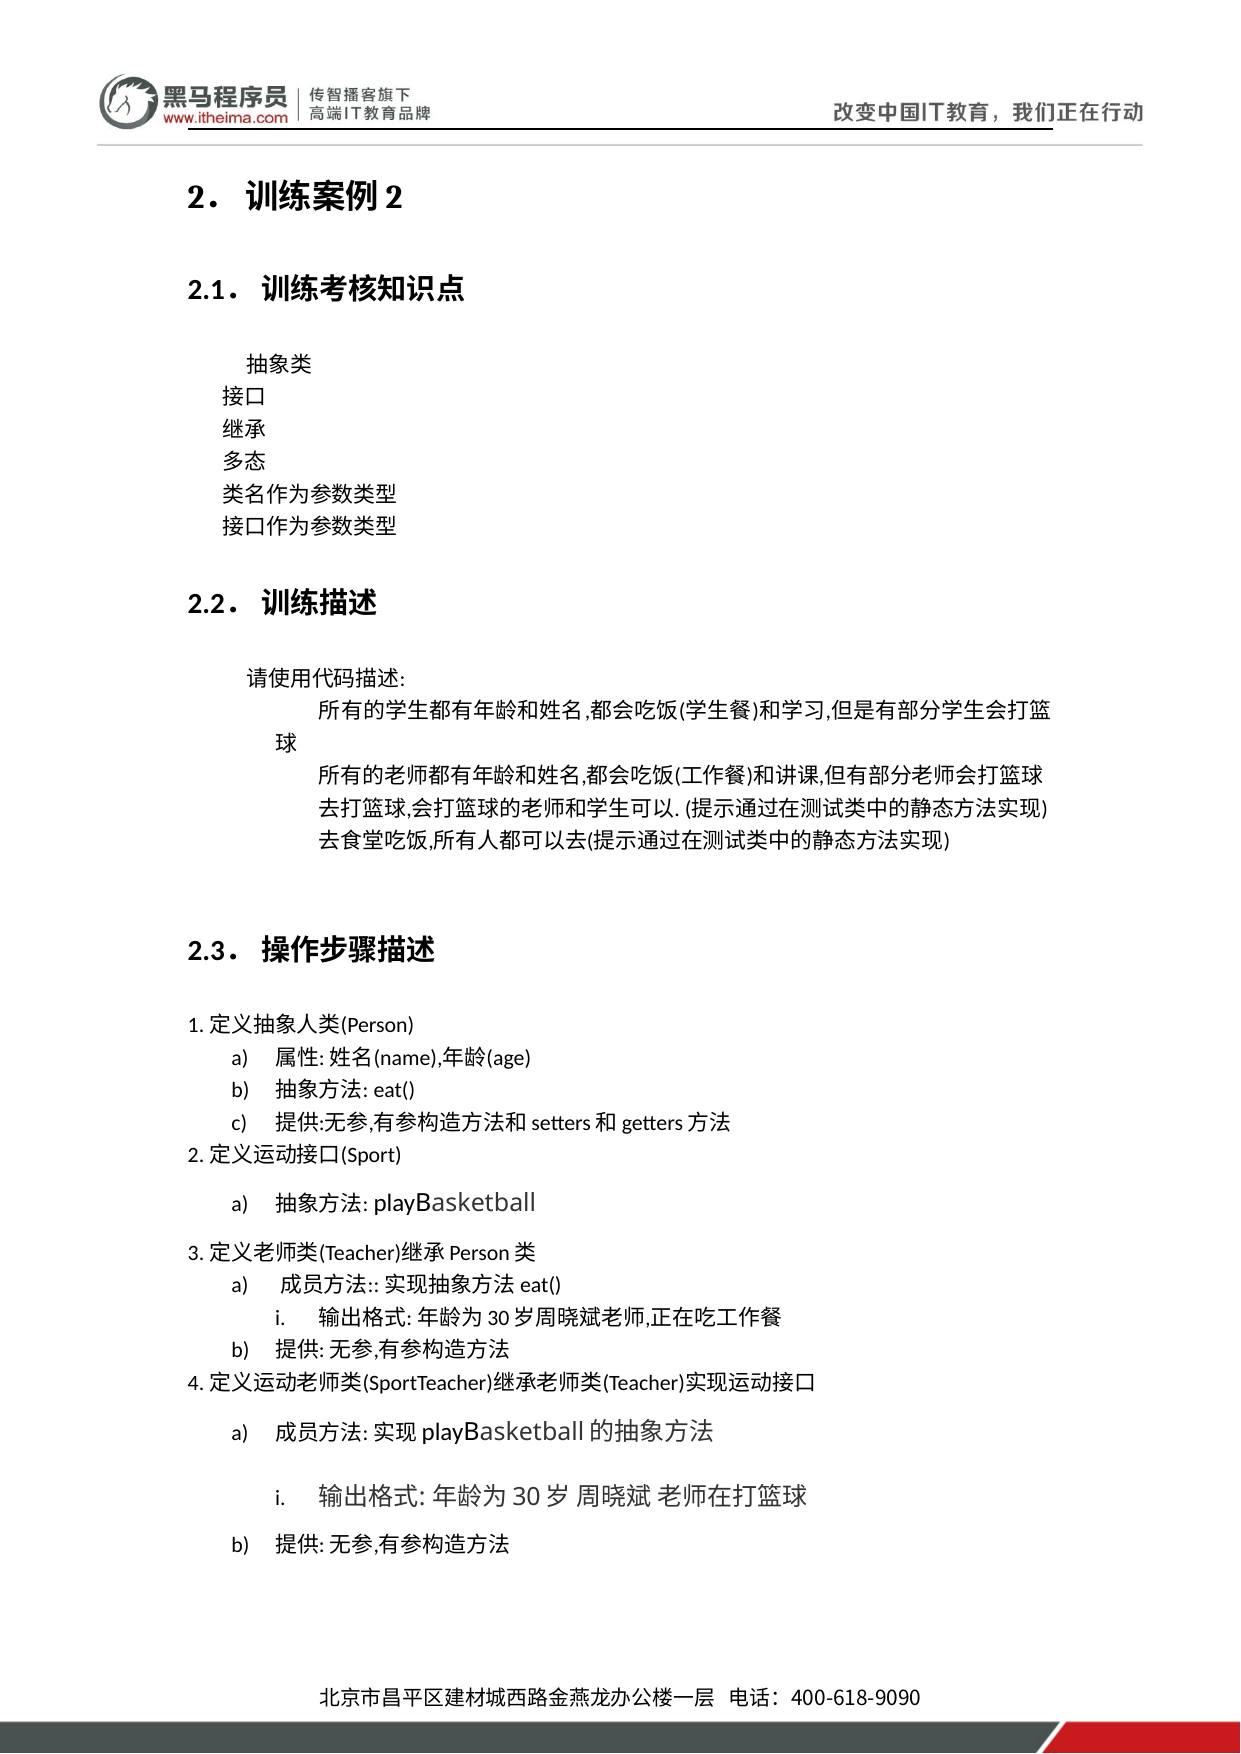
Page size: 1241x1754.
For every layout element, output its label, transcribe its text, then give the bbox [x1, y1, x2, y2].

list 提供: 无参,有参构造方法 [231, 1332, 1053, 1364]
text 抽象类 [187, 346, 1053, 379]
picture [0, 1662, 1241, 1753]
list 定义老师类(Teacher)继承Person类 [187, 1234, 1053, 1267]
list 成员方法: 实现playBasketball的抽象方法 [231, 1397, 1053, 1462]
list 定义抽象人类(Person) [187, 1007, 1053, 1039]
text 接口 [187, 379, 1053, 411]
text 请使用代码描述: [187, 660, 1053, 693]
text 继承 [187, 411, 1053, 444]
text 多态 [187, 444, 1053, 476]
list 定义运动接口(Sport) [187, 1137, 1053, 1169]
text 所有的老师都有年龄和姓名,都会吃饭(工作餐)和讲课,但有部分老师会打篮球 [275, 758, 1053, 790]
subtitle 训练案例2 [187, 162, 1053, 227]
list 成员方法:: 实现抽象方法eat() [231, 1267, 1053, 1299]
list 输出格式: 年龄为30岁 周晓斌 老师在打篮球 [275, 1462, 1053, 1527]
list 属性: 姓名(name),年龄(age) [231, 1039, 1053, 1072]
list 提供: 无参,有参构造方法 [231, 1527, 1053, 1559]
list 输出格式: 年龄为30岁周晓斌老师,正在吃工作餐 [275, 1299, 1053, 1332]
list 提供:无参,有参构造方法和setters和getters方法 [231, 1104, 1053, 1137]
list 抽象方法: playBasketball [231, 1169, 1053, 1234]
text 接口作为参数类型 [187, 509, 1053, 541]
text 去食堂吃饭,所有人都可以去(提示通过在测试类中的静态方法实现) [275, 823, 1053, 855]
text 去打篮球,会打篮球的老师和学生可以. (提示通过在测试类中的静态方法实现) [275, 790, 1053, 823]
text 类名作为参数类型 [187, 476, 1053, 509]
list 抽象方法: eat() [231, 1072, 1053, 1104]
subtitle 操作步骤描述 [187, 915, 1053, 980]
subtitle 训练考核知识点 [187, 254, 1053, 319]
text 所有的学生都有年龄和姓名,都会吃饭(学生餐)和学习,但是有部分学生会打篮球 [275, 693, 1053, 758]
subtitle 训练描述 [187, 568, 1053, 633]
picture [0, 3, 1241, 153]
list 定义运动老师类(SportTeacher)继承老师类(Teacher)实现运动接口 [187, 1364, 1053, 1397]
